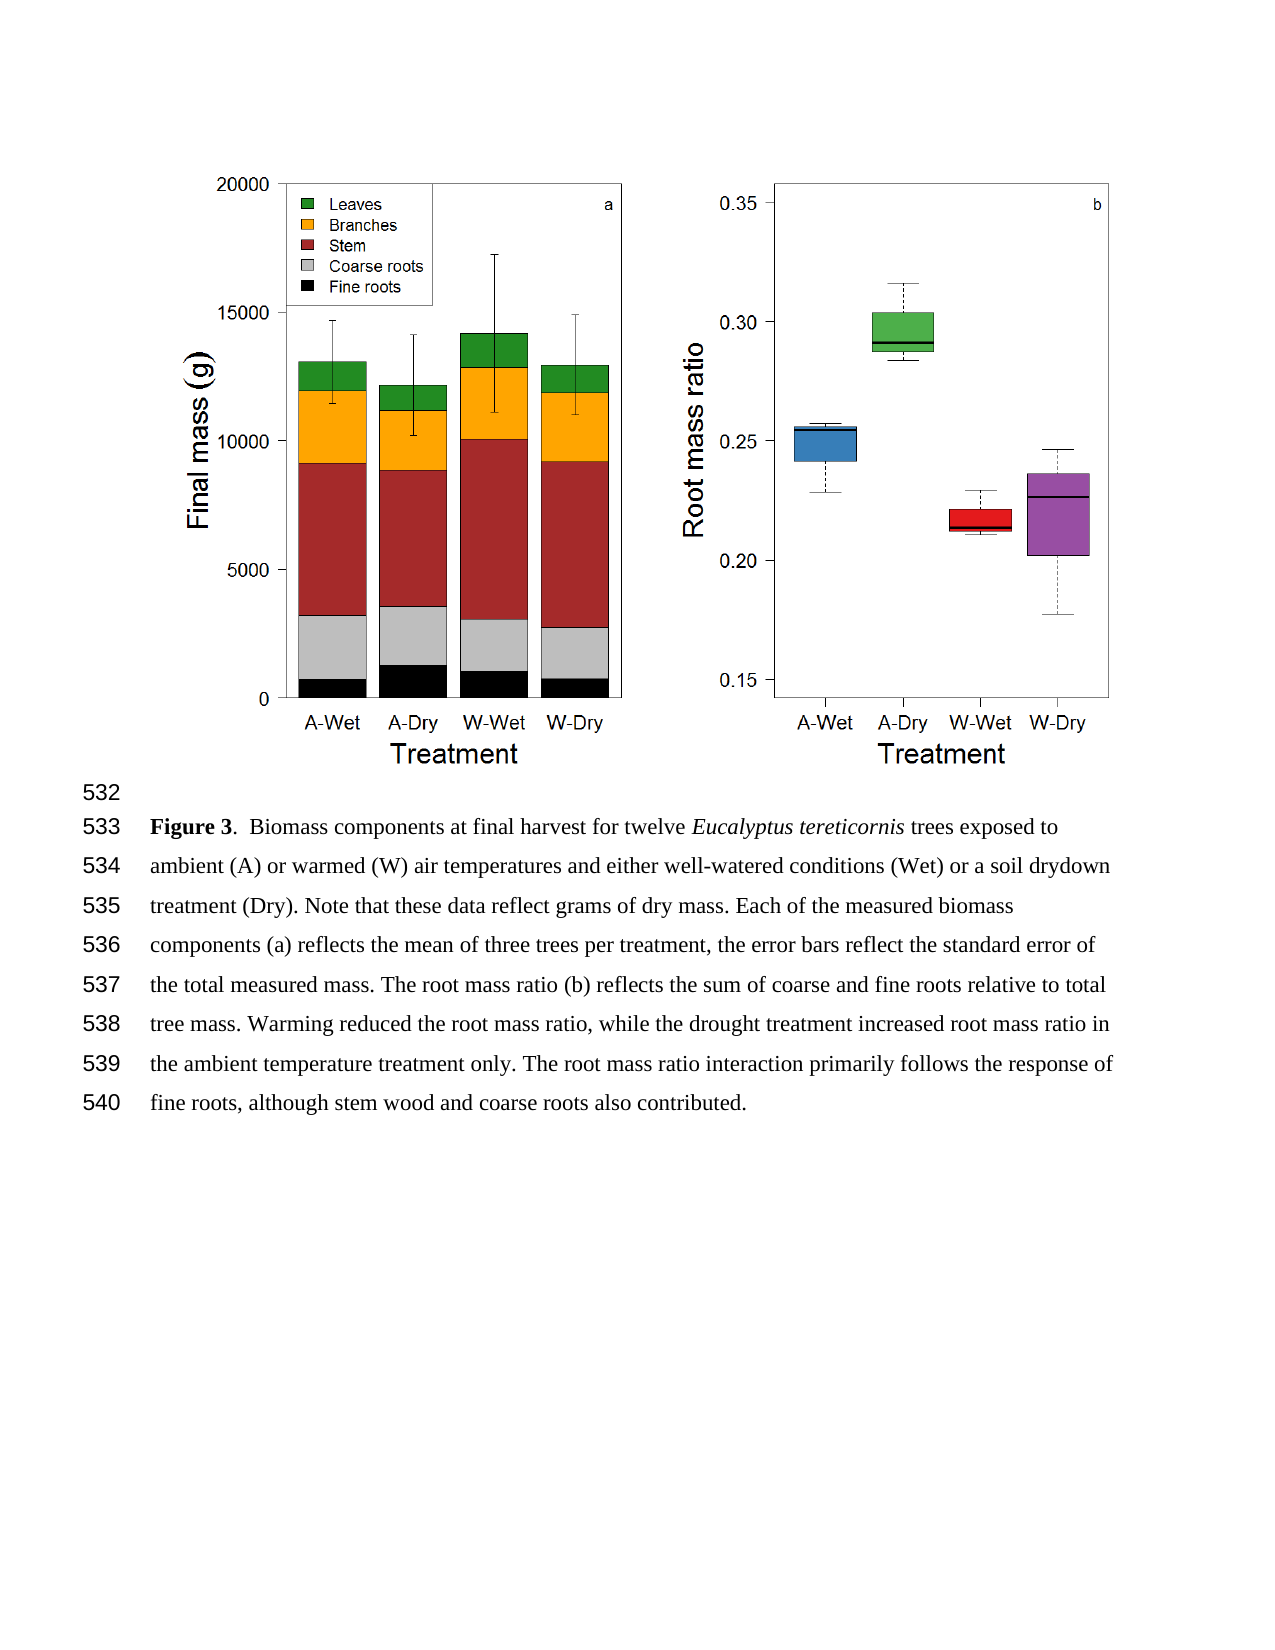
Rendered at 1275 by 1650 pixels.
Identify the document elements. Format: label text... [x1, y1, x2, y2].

text Figure 3. Biomass components at final harvest for twelve Eucalyptus tereticornis trees exposed to ambient (A) or warmed (W) air temperatures and either well-watered conditions (Wet) or a soil drydown treatment (Dry). Note that these data reflect grams of dry mass. Each of the measured biomass components (a) reflects the mean of three trees per treatment, the error bars reflect the standard error of the total measured mass. The root mass ratio (b) reflects the sum of coarse and fine roots relative to total tree mass. Warming reduced the root mass ratio, while the drought treatment increased root mass ratio in the ambient temperature treatment only. The root mass ratio interaction primarily follows the response of fine roots, although stem wood and coarse roots also contributed. [150, 813, 1125, 1116]
picture [150, 150, 1125, 800]
